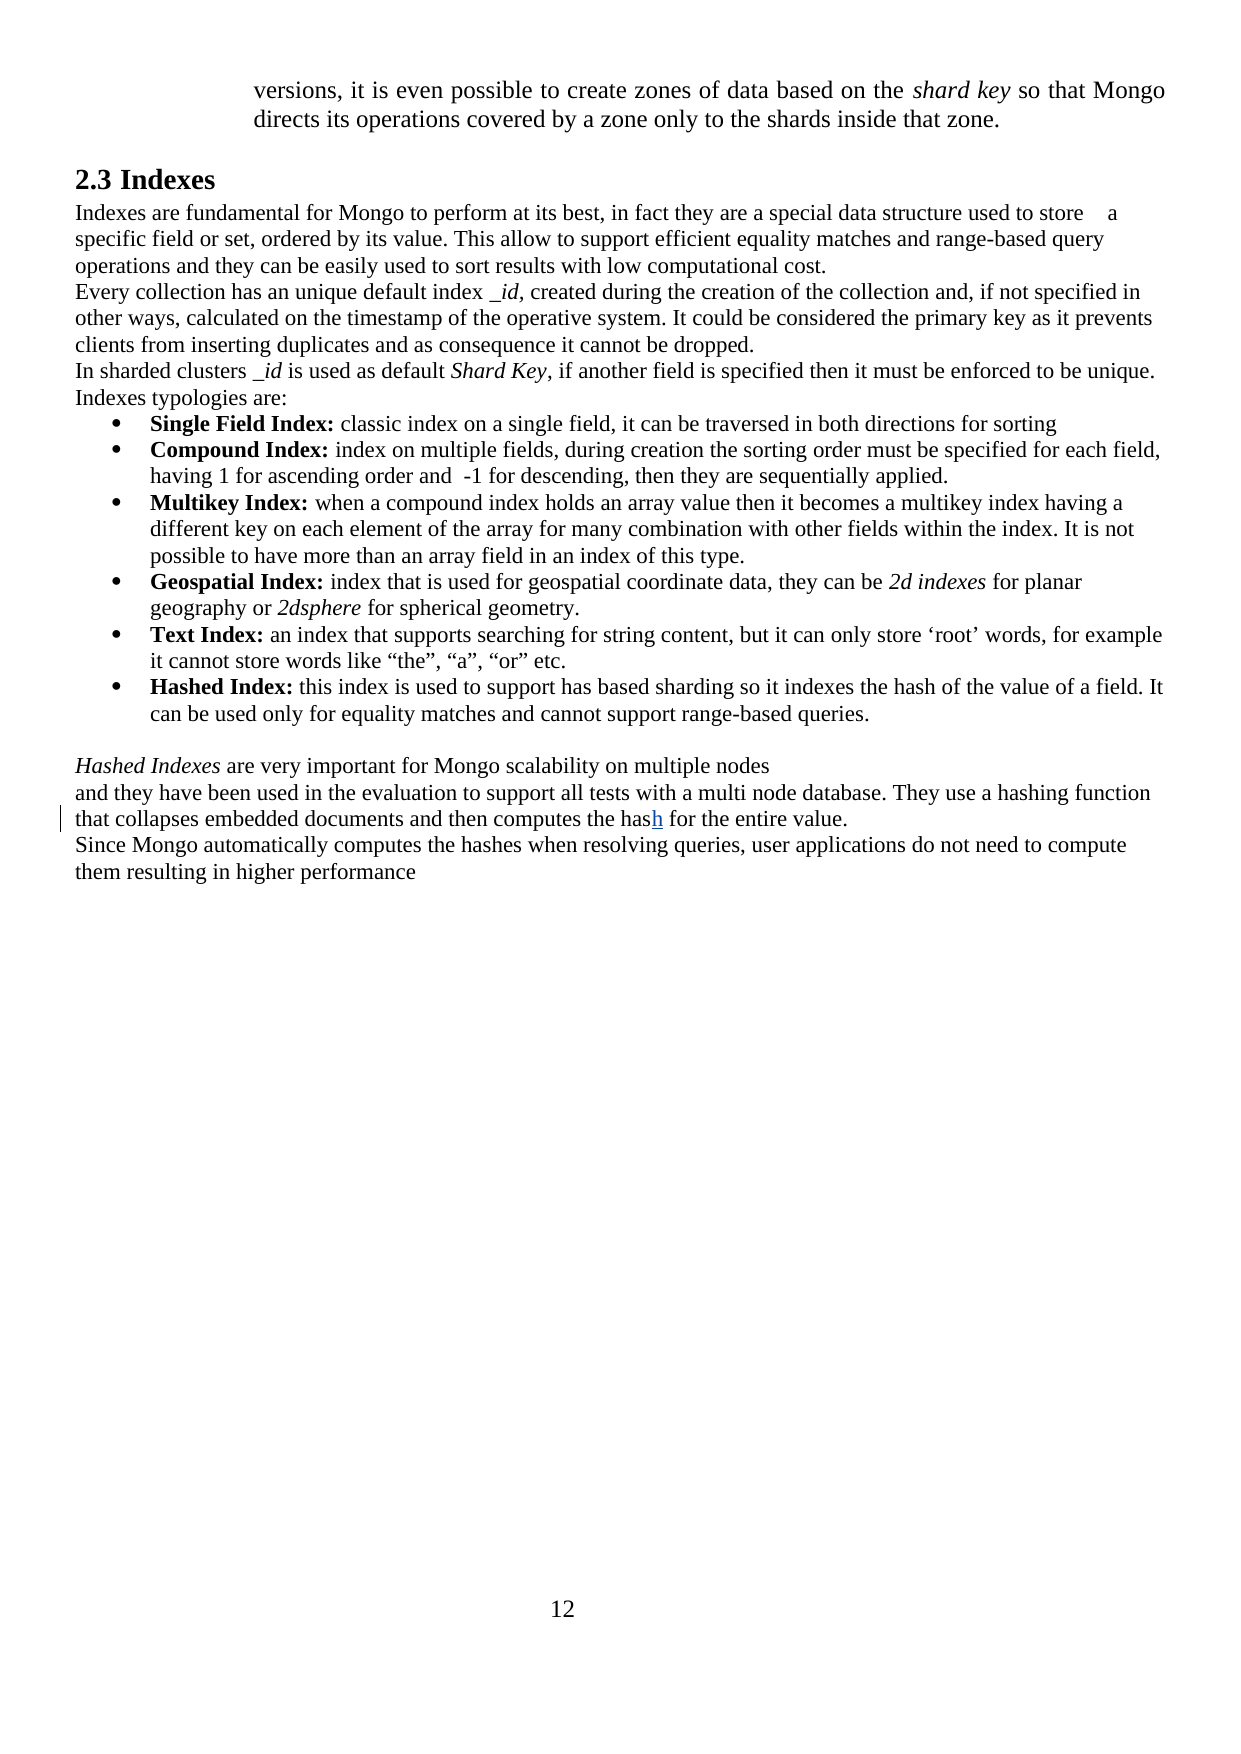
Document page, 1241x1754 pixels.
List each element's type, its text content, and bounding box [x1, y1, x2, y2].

list Multikey Index: when a compound index holds an array value then it becomes a multikey index having a different key on each element of the array for many combination with other fields within the index. It is not possible to have more than an array field in an index of this type. [112, 489, 1165, 568]
list Compound Index: index on multiple fields, during creation the sorting order must be specified for each field, having 1 for ascending order and -1 for descending, then they are sequentially applied. [112, 436, 1165, 489]
list Text Index: an index that supports searching for string content, but it can only store ‘root’ words, for example it cannot store words like “the”, “a”, “or” etc. [112, 621, 1165, 673]
list Geospatial Index: index that is used for geospatial coordinate data, they can be 2d indexes for planar geography or 2dsphere for spherical geometry. [112, 568, 1165, 621]
text Every collection has an unique default index _id, created during the creation of the collection and, if not specified in other ways, calculated on the timestamp of the operative system. It could be considered the primary key as it prevents clients from inserting duplicates and as consequence it cannot be dropped. [75, 278, 1165, 357]
text Indexes typologies are: [75, 383, 1165, 410]
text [253, 75, 1165, 132]
list Hashed Index: this index is used to support has based sharding so it indexes the hash of the value of a field. It can be used only for equality matches and cannot support range-based queries. [112, 673, 1165, 726]
text Since Mongo automatically computes the hashes when resolving queries, user applications do not need to compute them resulting in higher performance [75, 832, 1165, 884]
text Indexes are fundamental for Mongo to perform at its best, in fact they are a special data structure used to store a specific field or set, ordered by its value. This allow to support efficient equality matches and range-based query operations and they can be easily used to sort results with low computational cost. [75, 199, 1165, 278]
text Hashed Indexes are very important for Mongo scalability on multiple nodes [75, 752, 1165, 779]
list Indexes [75, 162, 1165, 196]
list Single Field Index: classic index on a single field, it can be traversed in both directions for sorting [112, 410, 1165, 436]
text In sharded clusters _id is used as default Shard Key, if another field is specified then it must be enforced to be unique. [75, 357, 1165, 383]
text and they have been used in the evaluation to support all tests with a multi node database. They use a hashing function that collapses embedded documents and then computes the has for the entire value. [75, 779, 1165, 832]
